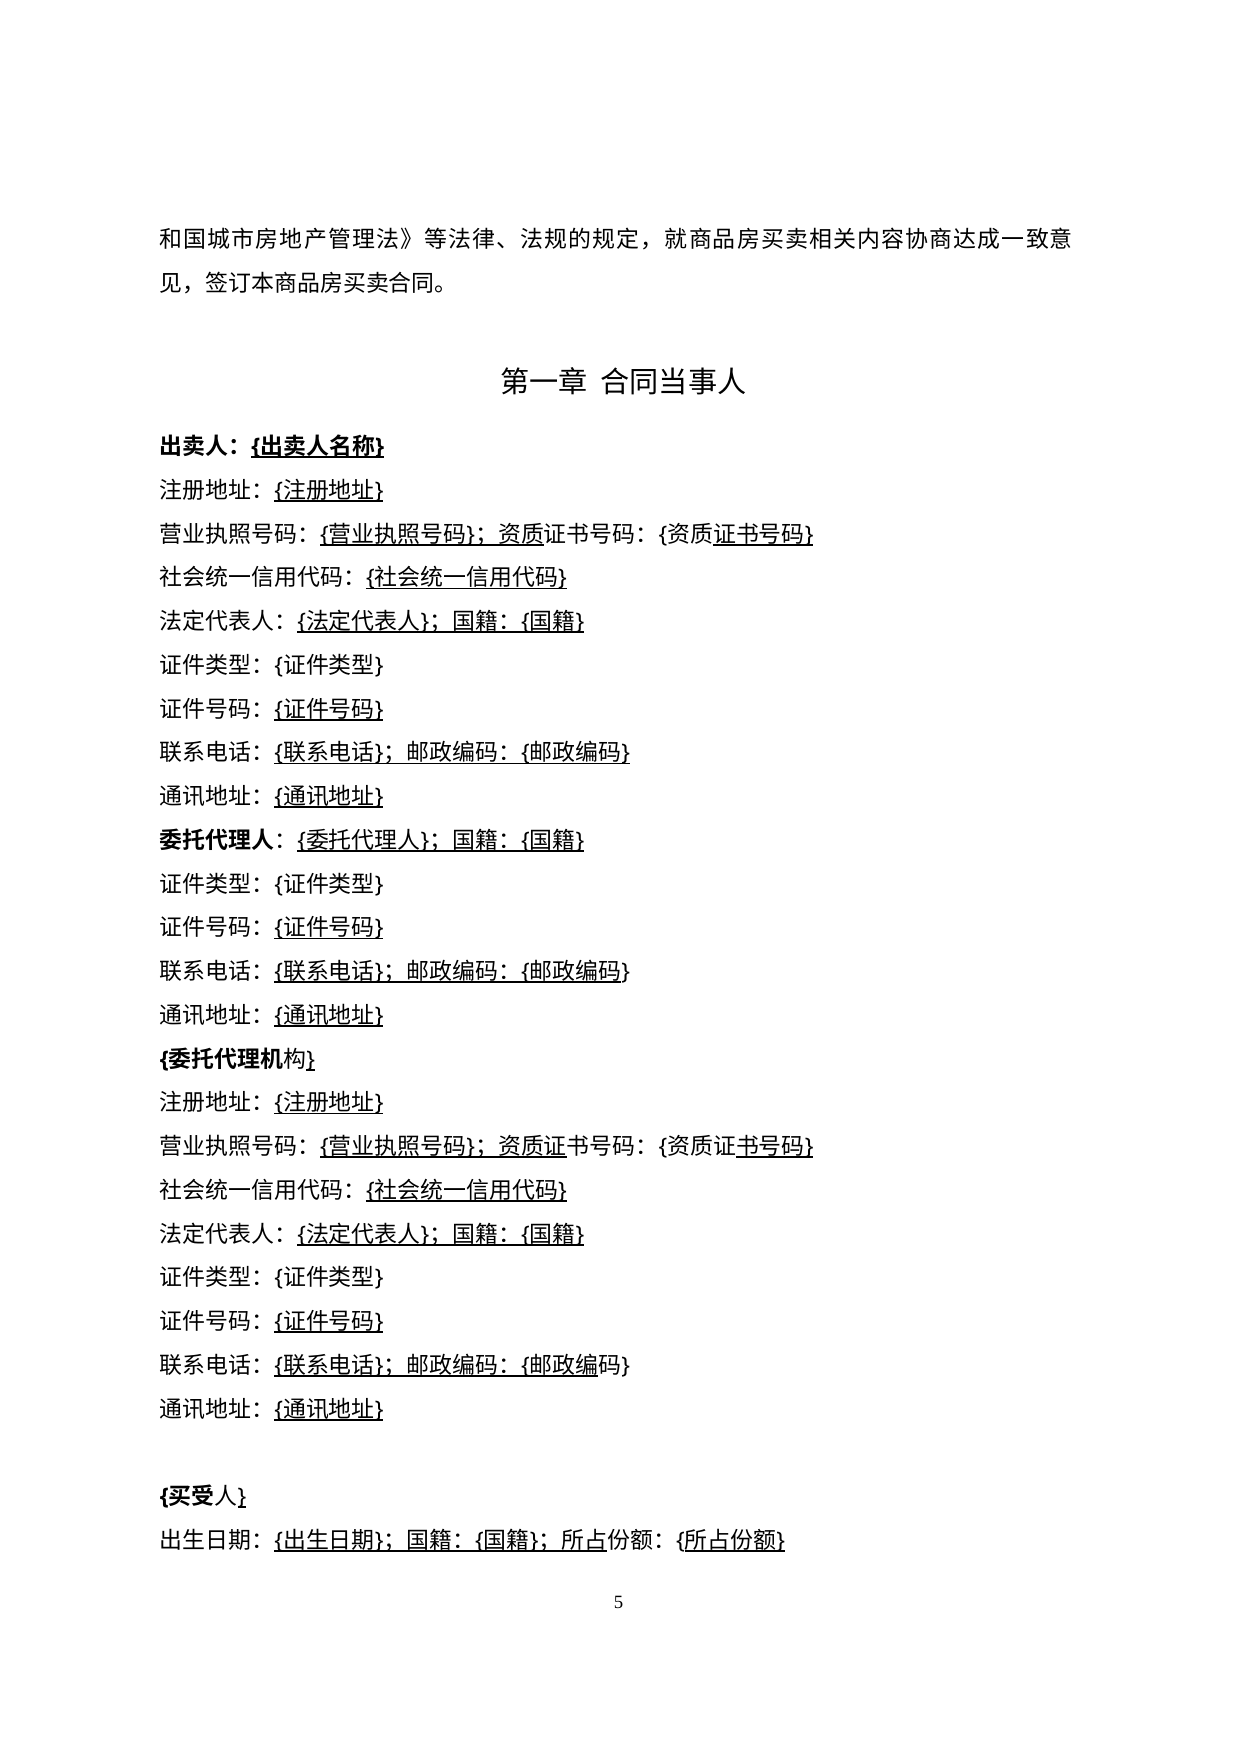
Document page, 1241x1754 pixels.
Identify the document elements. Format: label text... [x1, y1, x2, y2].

text 通讯地址：{通讯地址} [159, 1380, 1087, 1424]
text 营业执照号码：{营业执照号码}；资质证书号码：{资质证书号码} [159, 505, 1087, 549]
text 证件号码：{证件号码} [159, 680, 1087, 724]
text 证件号码：{证件号码} [159, 1293, 1087, 1336]
text 联系电话：{联系电话}；邮政编码：{邮政编码} [159, 943, 1087, 986]
text 出生日期：{出生日期}；国籍：{国籍}；所占份额：{所占份额} [159, 1511, 1087, 1555]
text 社会统一信用代码：{社会统一信用代码} [159, 549, 1087, 593]
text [159, 210, 1076, 298]
text 联系电话：{联系电话}；邮政编码：{邮政编码} [159, 1336, 1087, 1380]
text 注册地址：{注册地址} [159, 1074, 1087, 1118]
text 营业执照号码：{营业执照号码}；资质证书号码：{资质证书号码} [159, 1118, 1087, 1161]
text 通讯地址：{通讯地址} [159, 986, 1087, 1030]
text 第一章 合同当事人 [159, 358, 1087, 401]
text 证件号码：{证件号码} [159, 899, 1087, 943]
text 出卖人：{出卖人名称} [159, 418, 1087, 461]
text 社会统一信用代码：{社会统一信用代码} [159, 1161, 1087, 1205]
text {委托代理机构} [159, 1030, 1087, 1074]
text 注册地址：{注册地址} [159, 461, 1087, 505]
text 联系电话：{联系电话}；邮政编码：{邮政编码} [159, 724, 1087, 768]
text 证件类型：{证件类型} [159, 636, 1087, 680]
text 通讯地址：{通讯地址} [159, 768, 1087, 811]
text 证件类型：{证件类型} [159, 1249, 1087, 1293]
text 证件类型：{证件类型} [159, 855, 1087, 899]
text 法定代表人：{法定代表人}；国籍：{国籍} [159, 593, 1087, 636]
text 法定代表人：{法定代表人}；国籍：{国籍} [159, 1205, 1087, 1249]
text {买受人} [159, 1468, 1087, 1511]
text 委托代理人：{委托代理人}；国籍：{国籍} [159, 811, 1087, 855]
